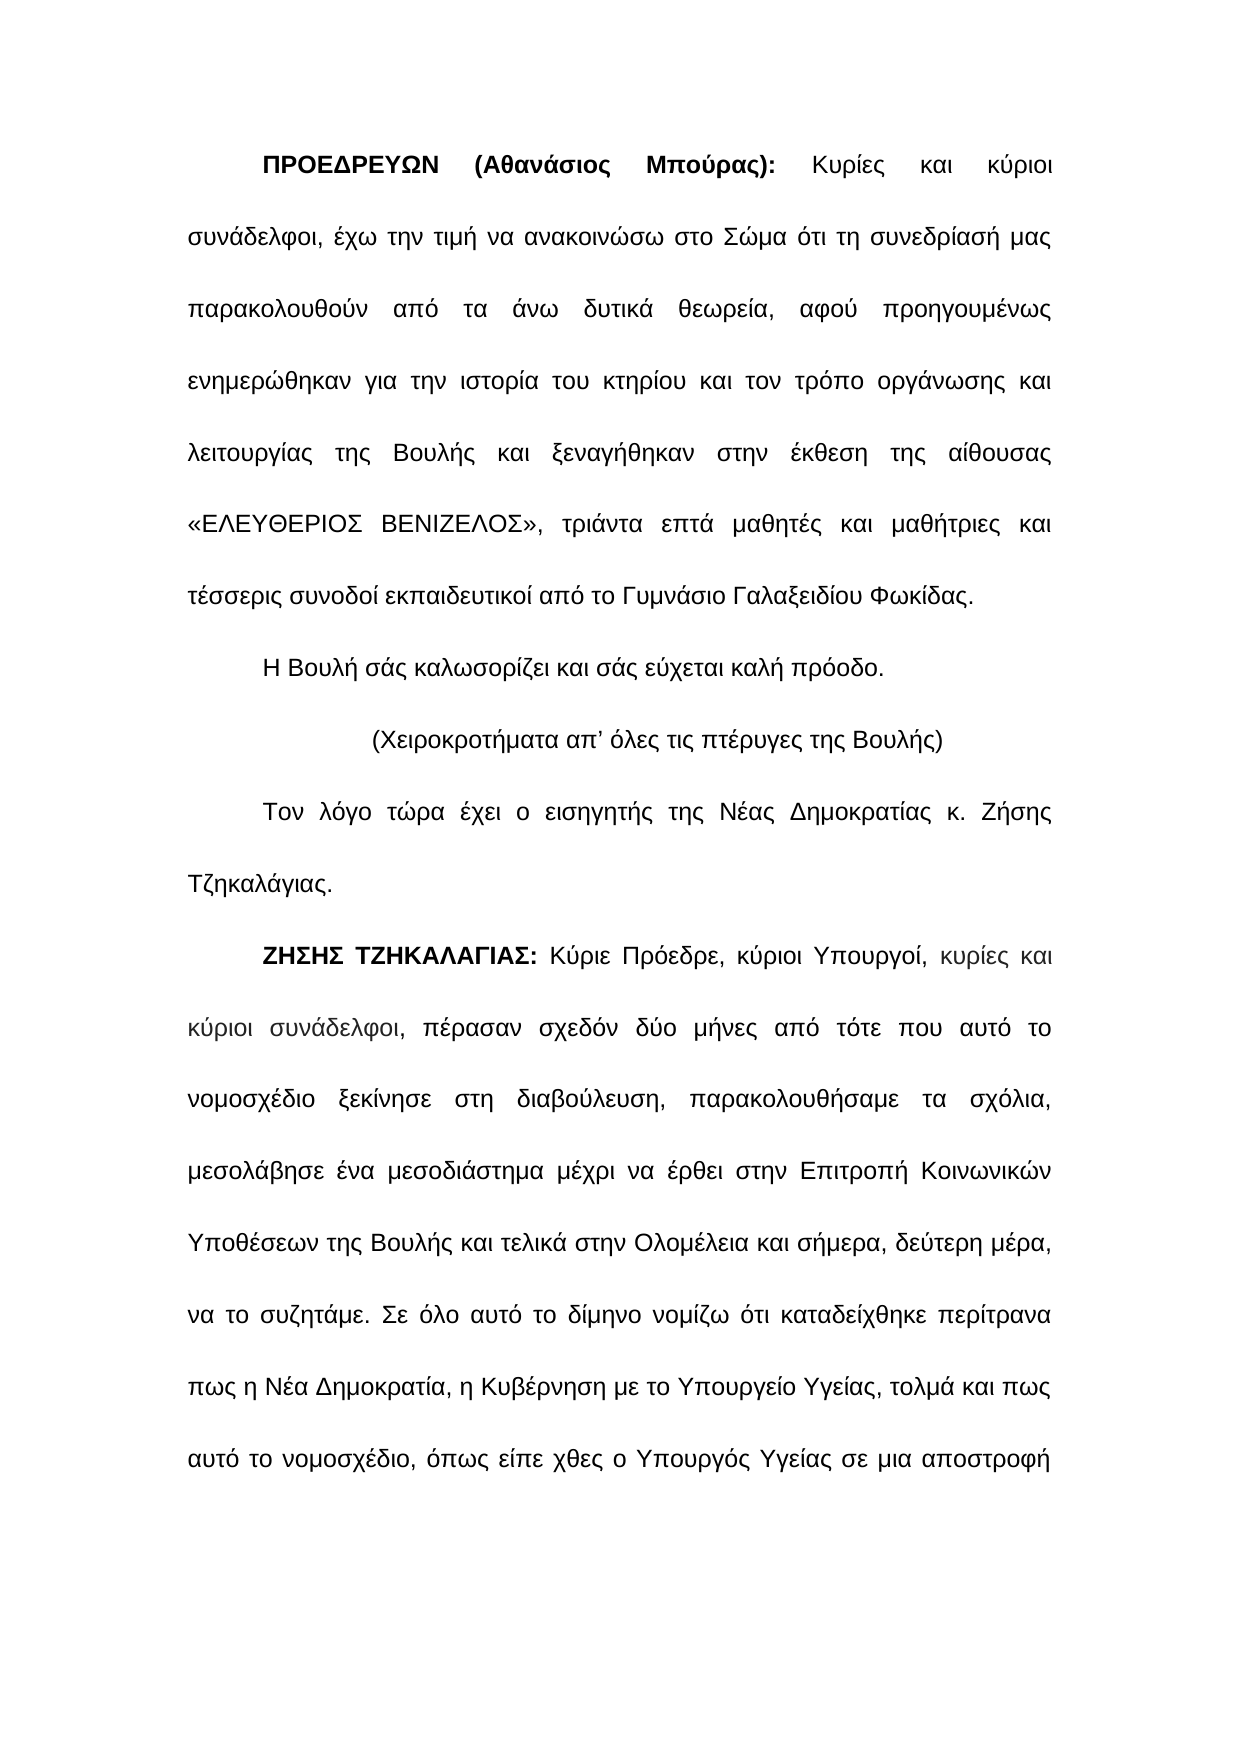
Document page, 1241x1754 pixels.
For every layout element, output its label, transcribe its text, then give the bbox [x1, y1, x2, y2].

text ΠΡΟΕΔΡΕΥΩΝ (Αθανάσιος Μπούρας): Κυρίες και κύριοι συνάδελφοι, έχω την τιμή να ανακοινώσω στο Σώμα ότι τη συνεδρίασή μας παρακολουθούν από τα άνω δυτικά θεωρεία, αφού προηγουμένως ενημερώθηκαν για την ιστορία του κτηρίου και τον τρόπο οργάνωσης και λειτουργίας της Βουλής και ξεναγήθηκαν στην έκθεση της αίθουσας «ΕΛΕΥΘΕΡΙΟΣ ΒΕΝΙΖΕΛΟΣ», τριάντα επτά μαθητές και μαθήτριες και τέσσερις συνοδοί εκπαιδευτικοί από το Γυμνάσιο Γαλαξειδίου Φωκίδας. [187, 150, 1053, 610]
text (Χειροκροτήματα απ’ όλες τις πτέρυγες της Βουλής) [187, 725, 1053, 754]
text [187, 941, 1053, 1472]
text Η Βουλή σάς καλωσορίζει και σάς εύχεται καλή πρόοδο. [187, 653, 1053, 682]
text Τον λόγο τώρα έχει ο εισηγητής της Νέας Δημοκρατίας κ. Ζήσης Τζηκαλάγιας. [187, 797, 1053, 897]
